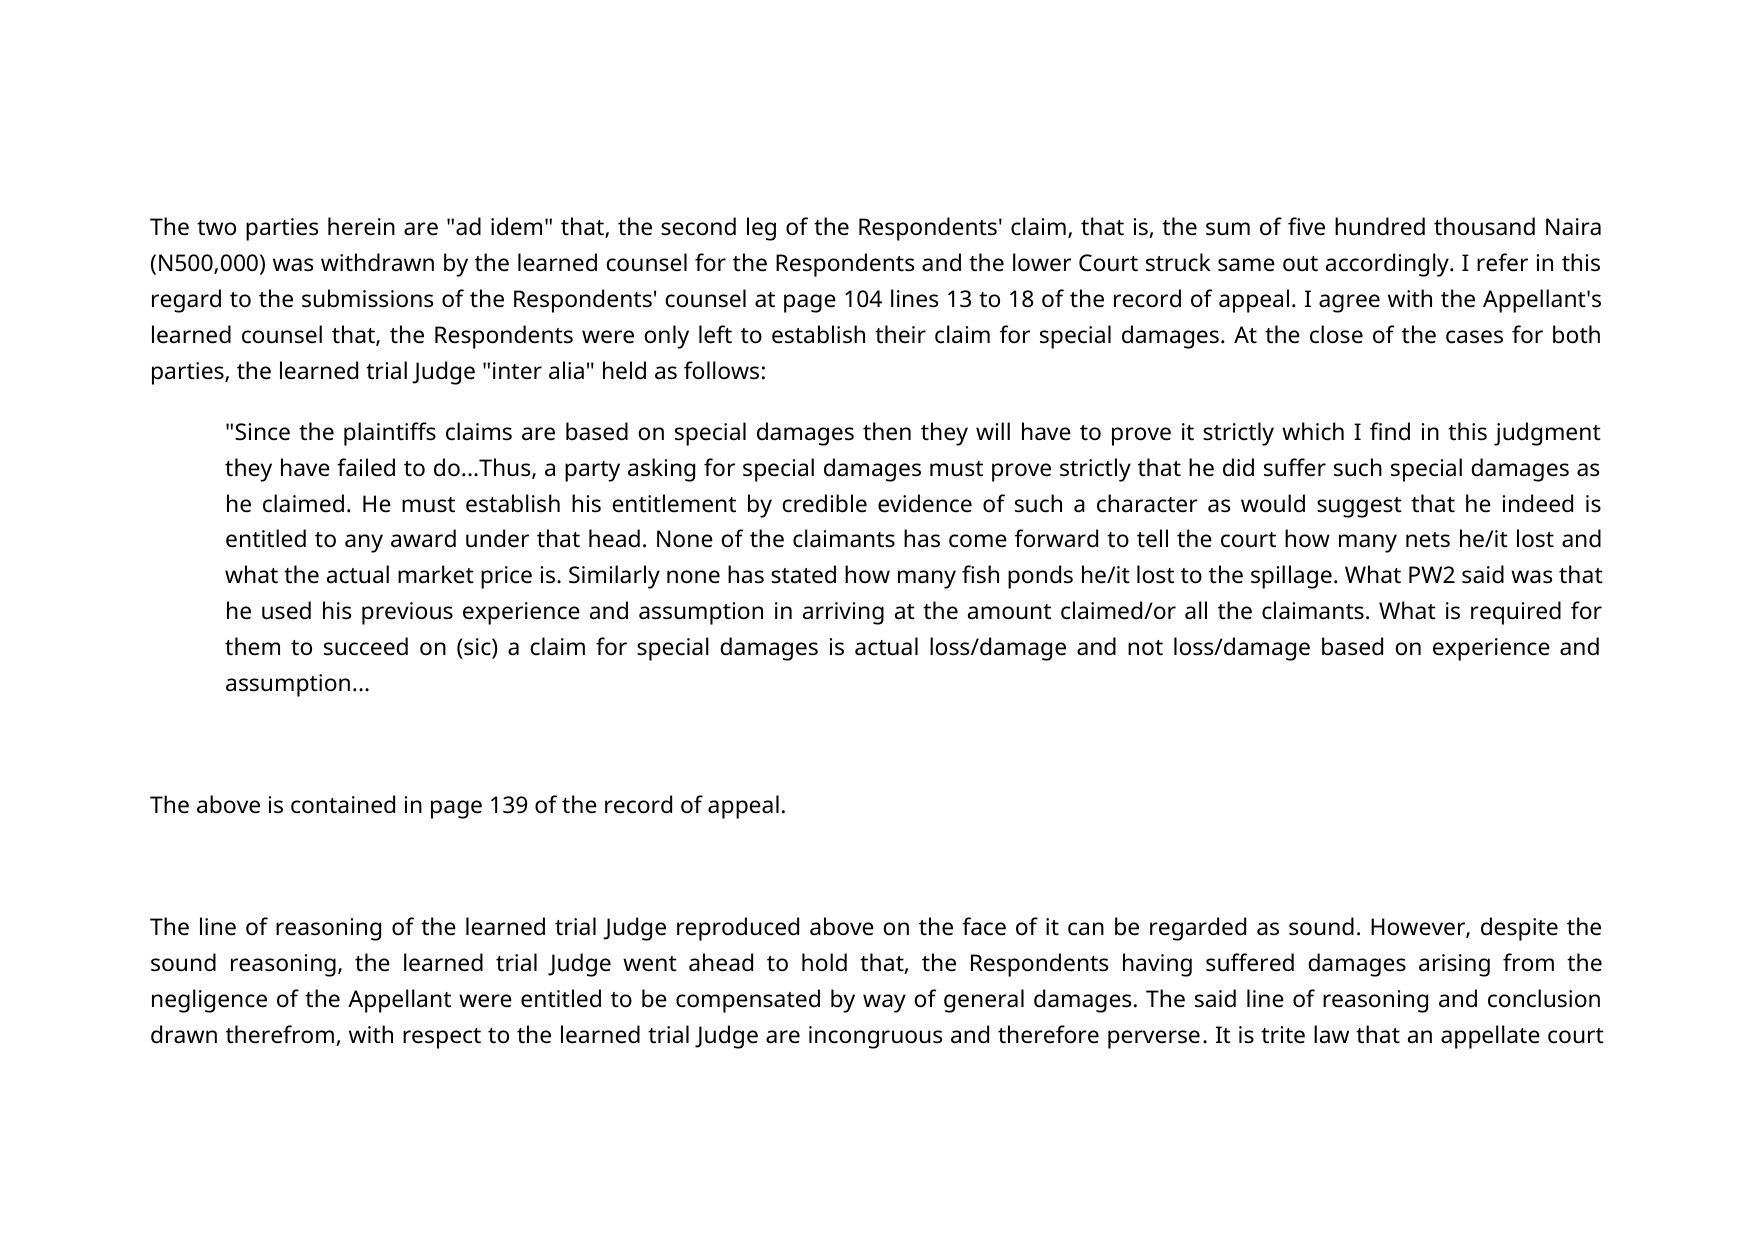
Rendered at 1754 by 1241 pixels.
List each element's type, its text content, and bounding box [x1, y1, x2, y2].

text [150, 911, 1604, 1050]
text "Since the plaintiffs claims are based on special damages then they will have to prove it strictly which I find in this judgment they have failed to do...Thus, a party asking for special damages must prove strictly that he did suffer such special damages as he claimed. He must establish his entitlement by credible evidence of such a character as would suggest that he indeed is entitled to any award under that head. None of the claimants has come forward to tell the court how many nets he/it lost and what the actual market price is. Similarly none has stated how many fish ponds he/it lost to the spillage. What PW2 said was that he used his previous experience and assumption in arriving at the amount claimed/or all the claimants. What is required for them to succeed on (sic) a claim for special damages is actual loss/damage and not loss/damage based on experience and assumption... [225, 416, 1604, 698]
text The above is contained in page 139 of the record of appeal. [150, 789, 1604, 820]
text The two parties herein are "ad idem" that, the second leg of the Respondents' claim, that is, the sum of five hundred thousand Naira (N500,000) was withdrawn by the learned counsel for the Respondents and the lower Court struck same out accordingly. I refer in this regard to the submissions of the Respondents' counsel at page 104 lines 13 to 18 of the record of appeal. I agree with the Appellant's learned counsel that, the Respondents were only left to establish their claim for special damages. At the close of the cases for both parties, the learned trial Judge "inter alia" held as follows: [150, 211, 1604, 386]
